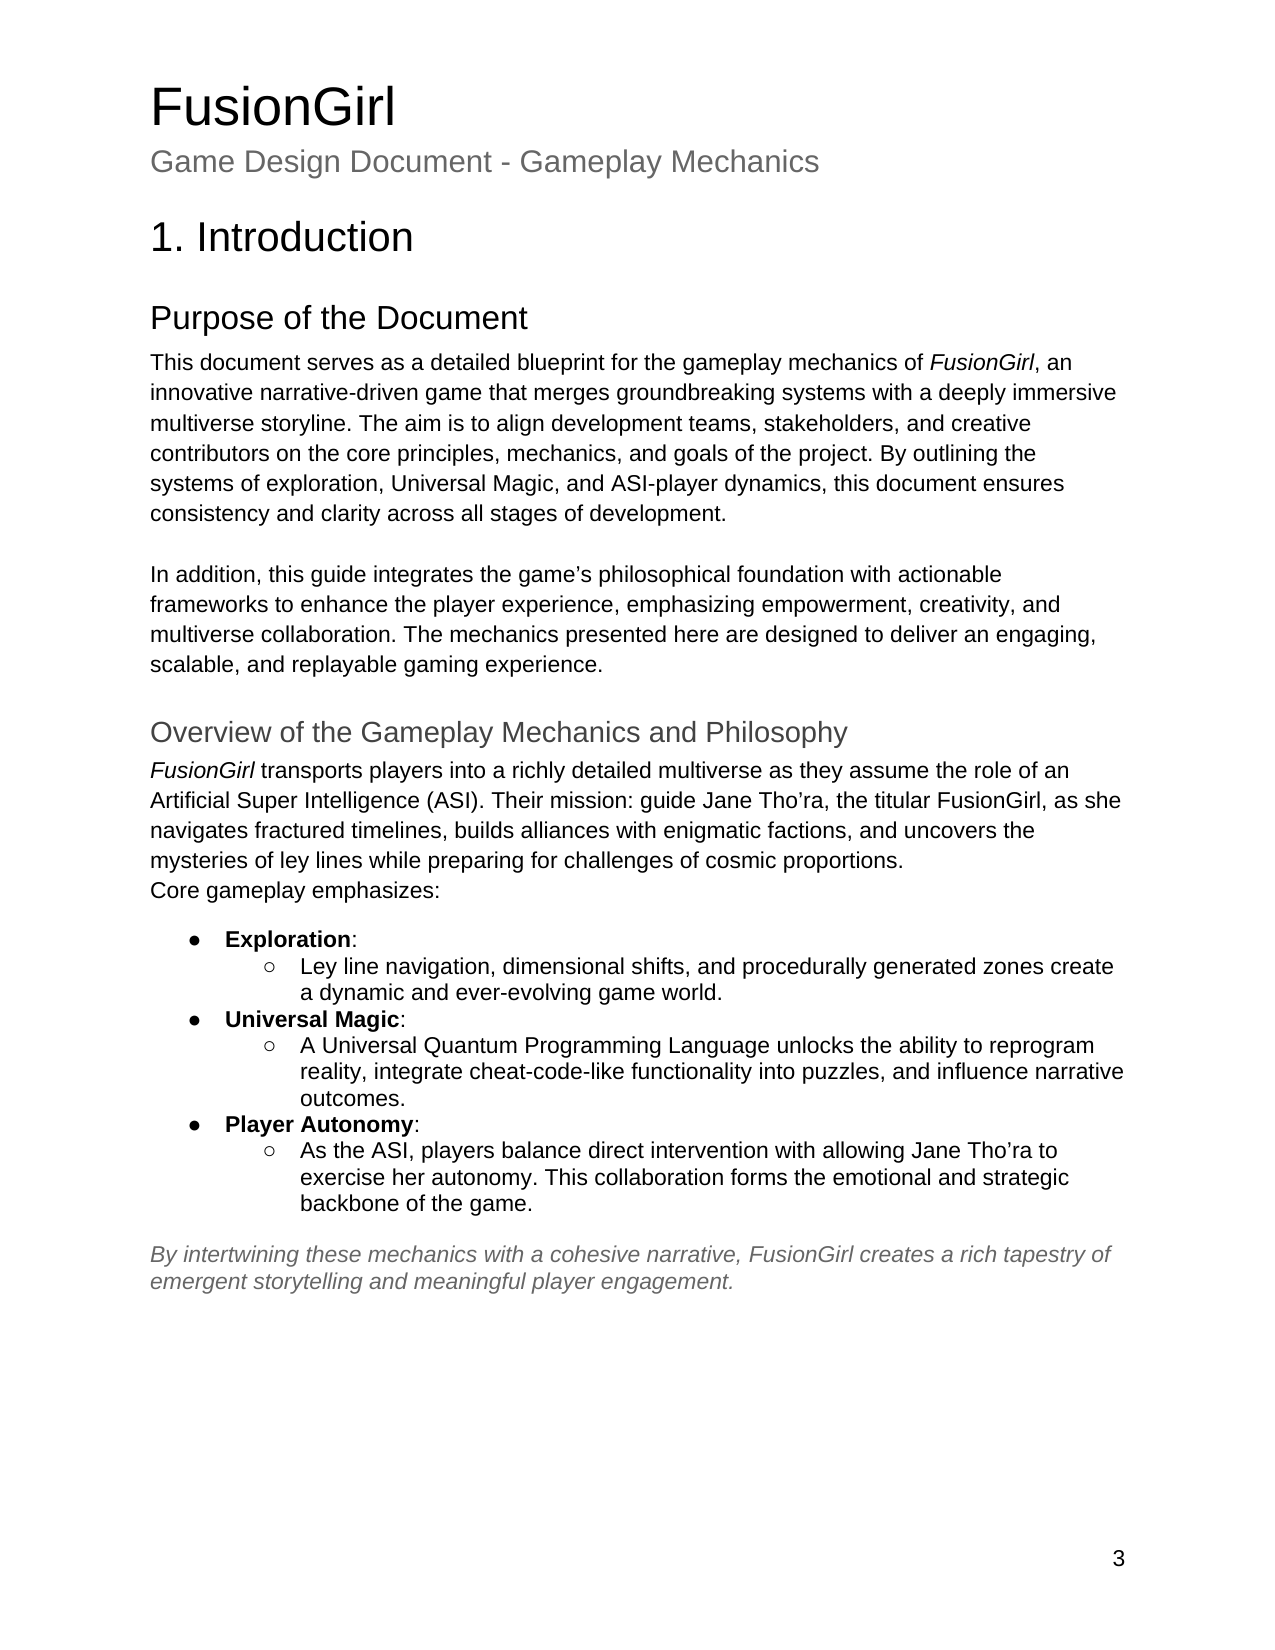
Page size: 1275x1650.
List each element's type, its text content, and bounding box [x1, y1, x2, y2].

subtitle Purpose of the Document [150, 298, 1125, 337]
list A Universal Quantum Programming Language unlocks the ability to reprogram reality, integrate cheat-code-like functionality into puzzles, and influence narrative outcomes. [262, 1032, 1125, 1111]
text Core gameplay emphasizes: [150, 877, 1125, 904]
text In addition, this guide integrates the game’s philosophical foundation with actionable frameworks to enhance the player experience, emphasizing empowerment, creativity, and multiverse collaboration. The mechanics presented here are designed to deliver an engaging, scalable, and replayable gaming experience. [150, 561, 1125, 678]
text This document serves as a detailed blueprint for the gameplay mechanics of FusionGirl, an innovative narrative-driven game that merges groundbreaking systems with a deeply immersive multiverse storyline. The aim is to align development teams, stakeholders, and creative contributors on the core principles, mechanics, and goals of the project. By outlining the systems of exploration, Universal Magic, and ASI-player dynamics, this document ensures consistency and clarity across all stages of development. [150, 349, 1125, 527]
text FusionGirl transports players into a richly detailed multiverse as they assume the role of an Artificial Super Intelligence (ASI). Their mission: guide Jane Tho’ra, the titular FusionGirl, as she navigates fractured timelines, builds alliances with enigmatic factions, and uncovers the mysteries of ley lines while preparing for challenges of cosmic proportions. [150, 757, 1125, 874]
list Player Autonomy: [187, 1111, 1125, 1137]
list Exploration: [187, 926, 1125, 953]
subtitle 1. Introduction [150, 213, 1125, 261]
subtitle Overview of the Gameplay Mechanics and Philosophy [150, 715, 1125, 748]
list Universal Magic: [187, 1006, 1125, 1032]
list As the ASI, players balance direct intervention with allowing Jane Tho’ra to exercise her autonomy. This collaboration forms the emotional and strategic backbone of the game. [262, 1137, 1125, 1216]
list Ley line navigation, dimensional shifts, and procedurally generated zones create a dynamic and ever-evolving game world. [262, 953, 1125, 1006]
subtitle By intertwining these mechanics with a cohesive narrative, FusionGirl creates a rich tapestry of emergent storytelling and meaningful player engagement. [150, 1241, 1125, 1294]
